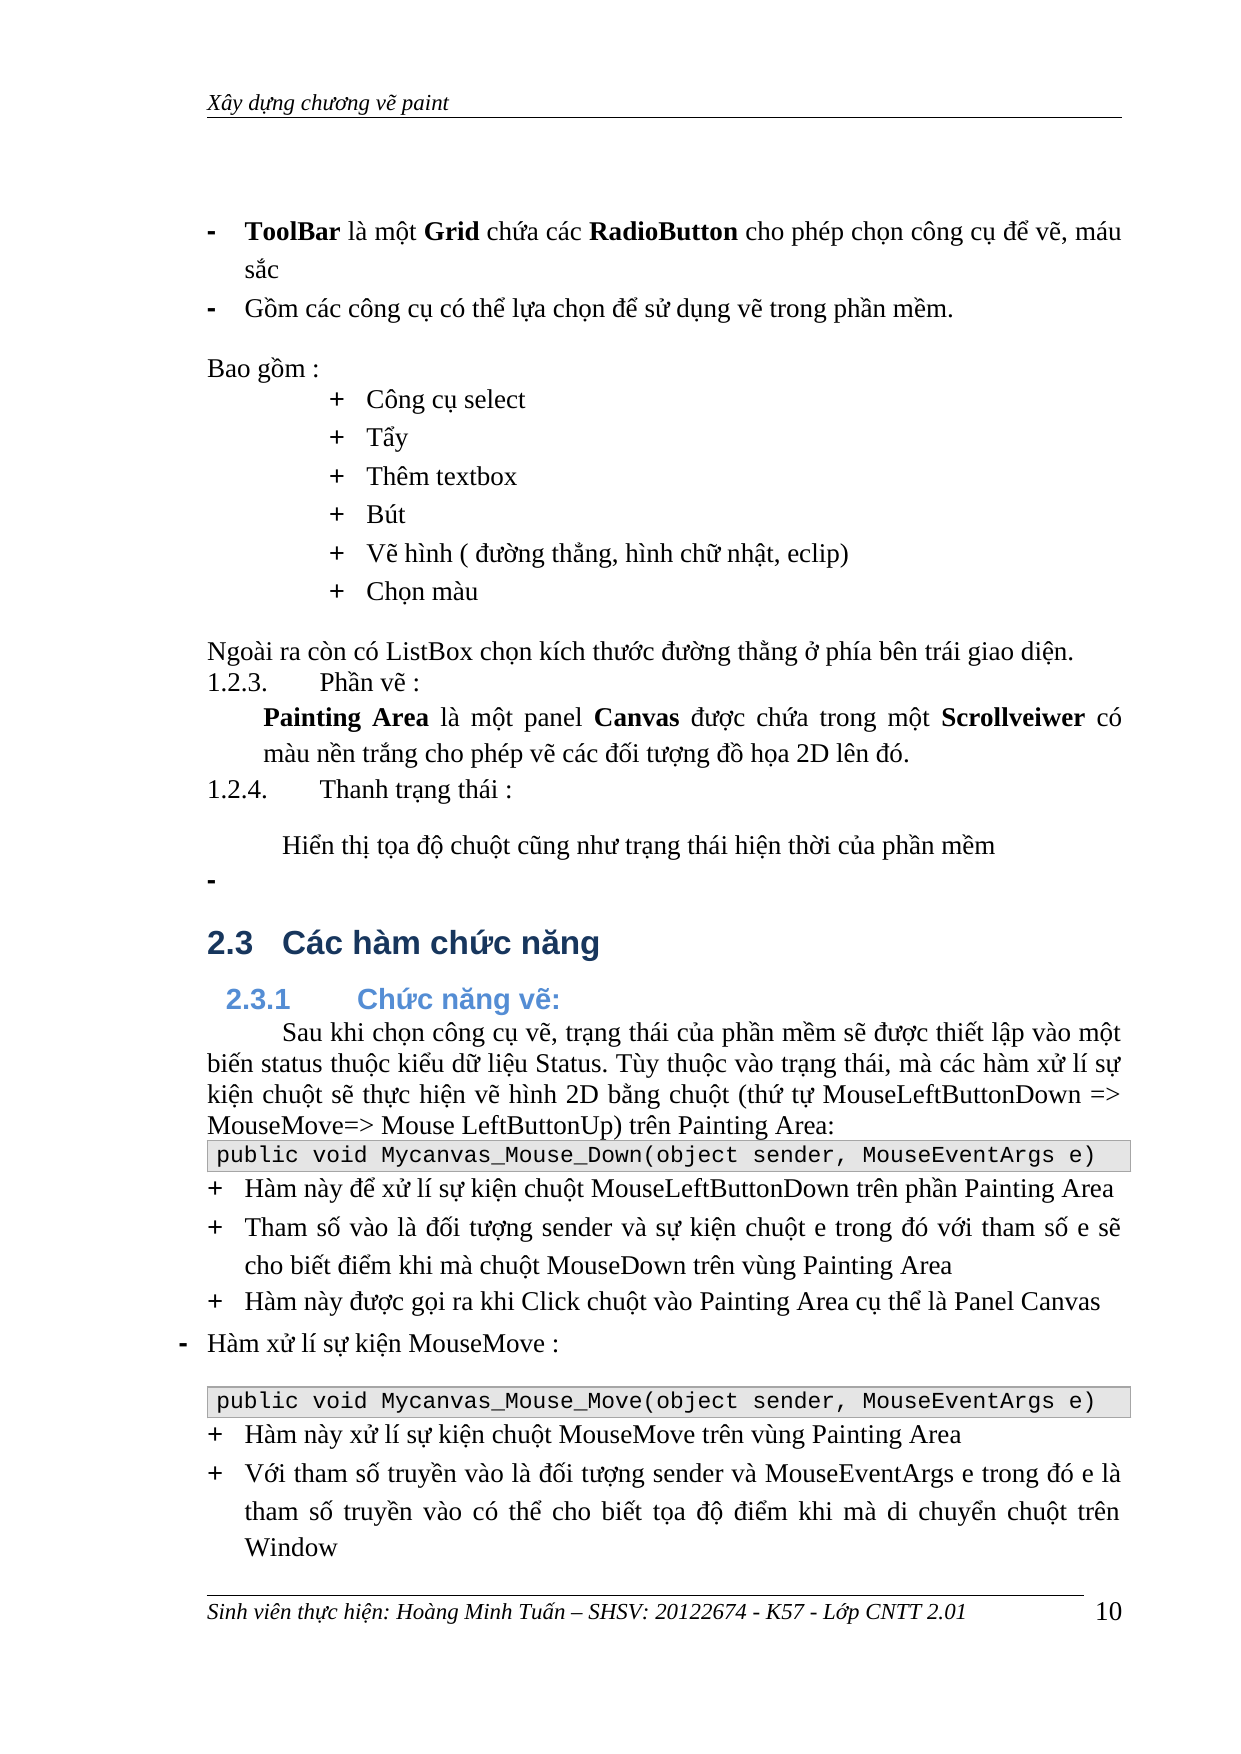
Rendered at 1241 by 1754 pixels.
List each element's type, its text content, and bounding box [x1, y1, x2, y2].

text public void Mycanvas_Mouse_Down(object sender, MouseEventArgs e) [208, 1141, 1130, 1171]
subtitle Các hàm chức năng [207, 923, 1122, 961]
list Gồm các công cụ có thể lựa chọn để sử dụng vẽ trong phần mềm. [207, 289, 1122, 326]
list Thanh trạng thái : [207, 773, 1122, 804]
text Hiển thị tọa độ chuột cũng như trạng thái hiện thời của phần mềm [207, 829, 1122, 861]
list Phần vẽ : [207, 666, 1122, 697]
list Hàm này xử lí sự kiện chuột MouseMove trên vùng Painting Area [207, 1418, 1122, 1452]
list ToolBar là một Grid chứa các RadioButton cho phép chọn công cụ để vẽ, máu sắc [207, 212, 1122, 284]
list Công cụ select [329, 383, 1122, 417]
list Hàm này được gọi ra khi Click chuột vào Painting Area cụ thể là Panel Canvas [207, 1285, 1122, 1318]
text Bao gồm : [207, 352, 1122, 383]
list Hàm xử lí sự kiện MouseMove : [179, 1323, 1122, 1360]
list Vẽ hình ( đường thẳng, hình chữ nhật, eclip) [329, 537, 1122, 570]
text Ngoài ra còn có ListBox chọn kích thước đường thằng ở phía bên trái giao diện. [207, 634, 1122, 666]
text Sau khi chọn công cụ vẽ, trạng thái của phần mềm sẽ được thiết lập vào một biến status thuộc kiểu dữ liệu Status. Tùy thuộc vào trạng thái, mà các hàm xử lí sự kiện chuột sẽ thực hiện vẽ hình 2D bằng chuột (thứ tự MouseLeftButtonDown => MouseMove=> Mouse LeftButtonUp) trên Painting Area: [207, 1016, 1122, 1140]
list Bút [329, 498, 1122, 532]
list Thêm textbox [329, 460, 1122, 493]
subtitle Chức năng vẽ: [226, 982, 1122, 1016]
text public void Mycanvas_Mouse_Move(object sender, MouseEventArgs e) [208, 1388, 1130, 1417]
list Hàm này để xử lí sự kiện chuột MouseLeftButtonDown trên phần Painting Area [207, 1172, 1122, 1206]
list Tham số vào là đối tượng sender và sự kiện chuột e trong đó với tham số e sẽ cho biết điểm khi mà chuột MouseDown trên vùng Painting Area [207, 1211, 1122, 1280]
list Painting Area là một panel Canvas được chứa trong một Scrollveiwer có màu nền trắng cho phép vẽ các đối tượng đồ họa 2D lên đó. [263, 701, 1122, 768]
list Tẩy [329, 422, 1122, 455]
list Chọn màu [329, 575, 1122, 609]
